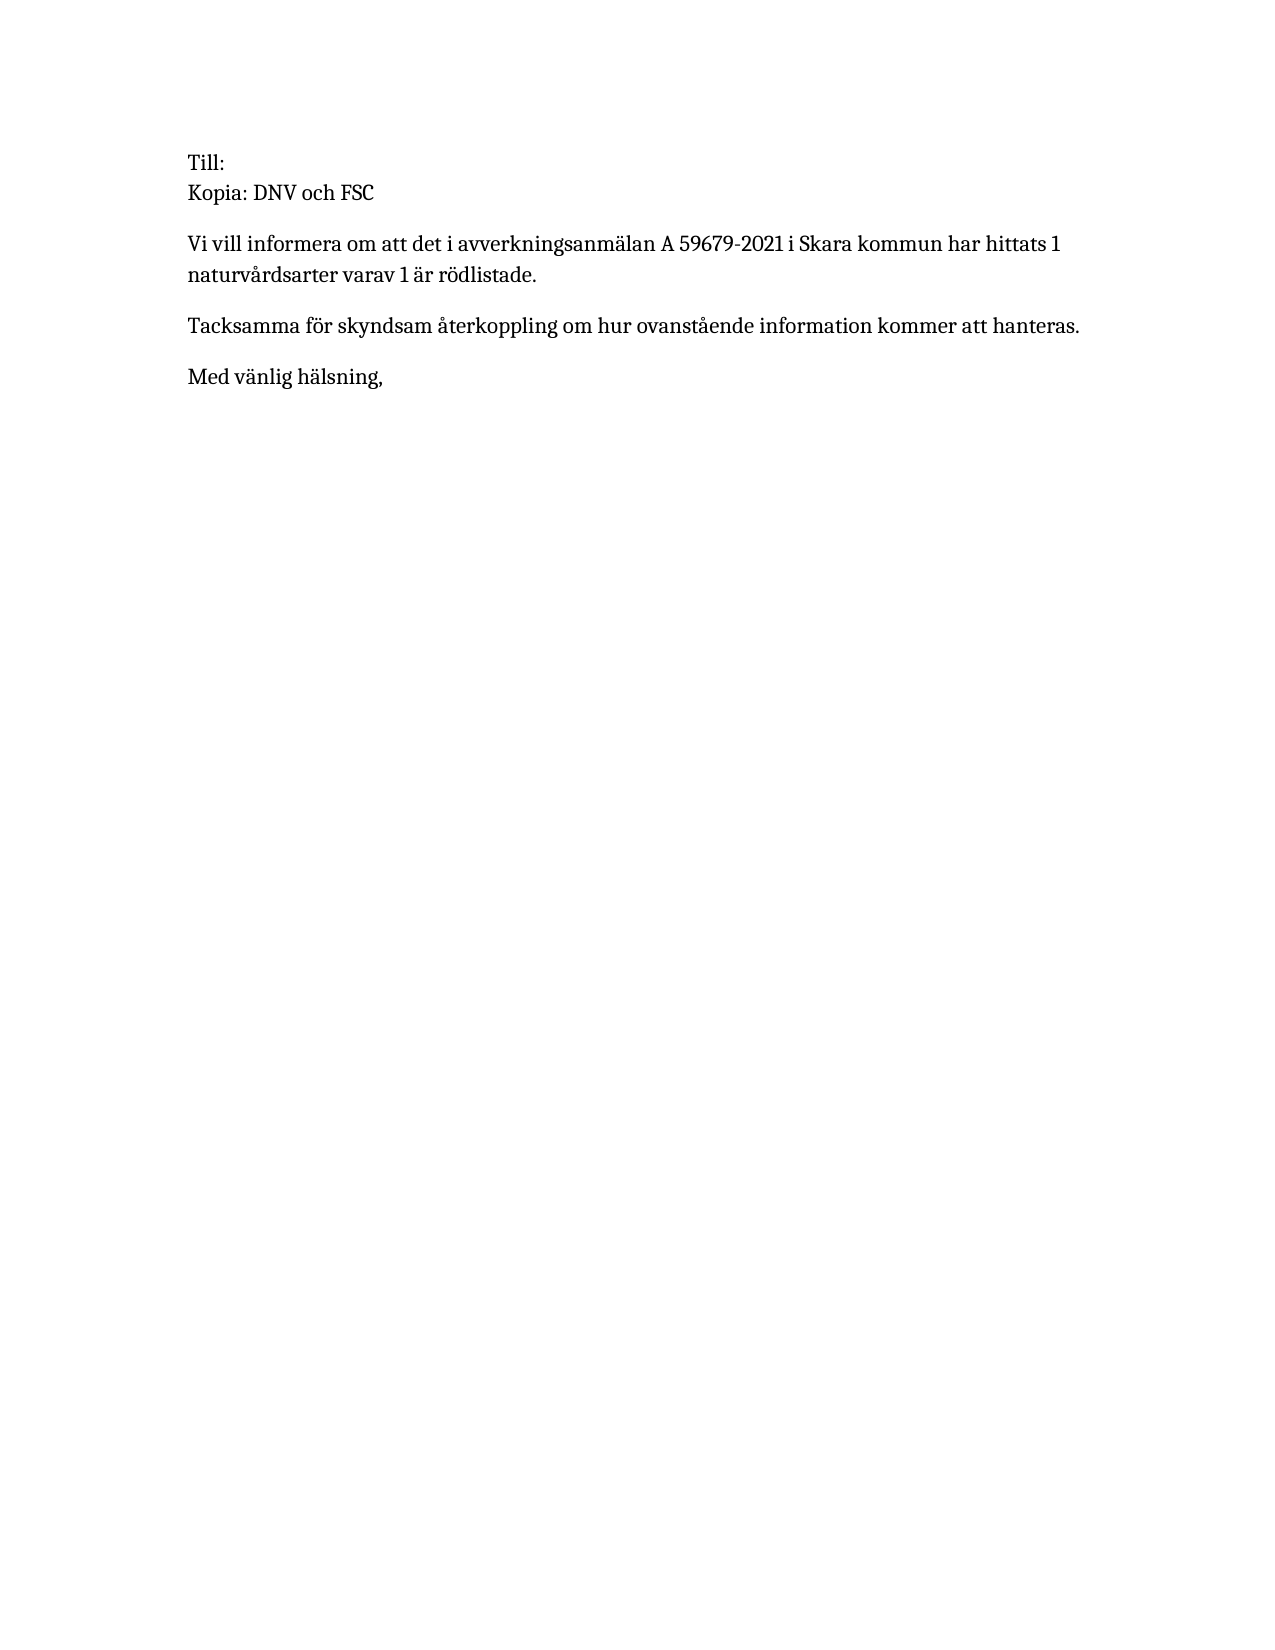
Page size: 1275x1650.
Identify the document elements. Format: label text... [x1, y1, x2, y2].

text Vi vill informera om att det i avverkningsanmälan A 59679-2021 i Skara kommun har hittats 1 naturvårdsarter varav 1 är rödlistade. [187, 231, 1087, 288]
text Med vänlig hälsning, [187, 363, 1087, 420]
text Tacksamma för skyndsam återkoppling om hur ovanstående information kommer att hanteras. [187, 312, 1087, 339]
text Till: Kopia: DNV och FSC [187, 150, 1087, 207]
